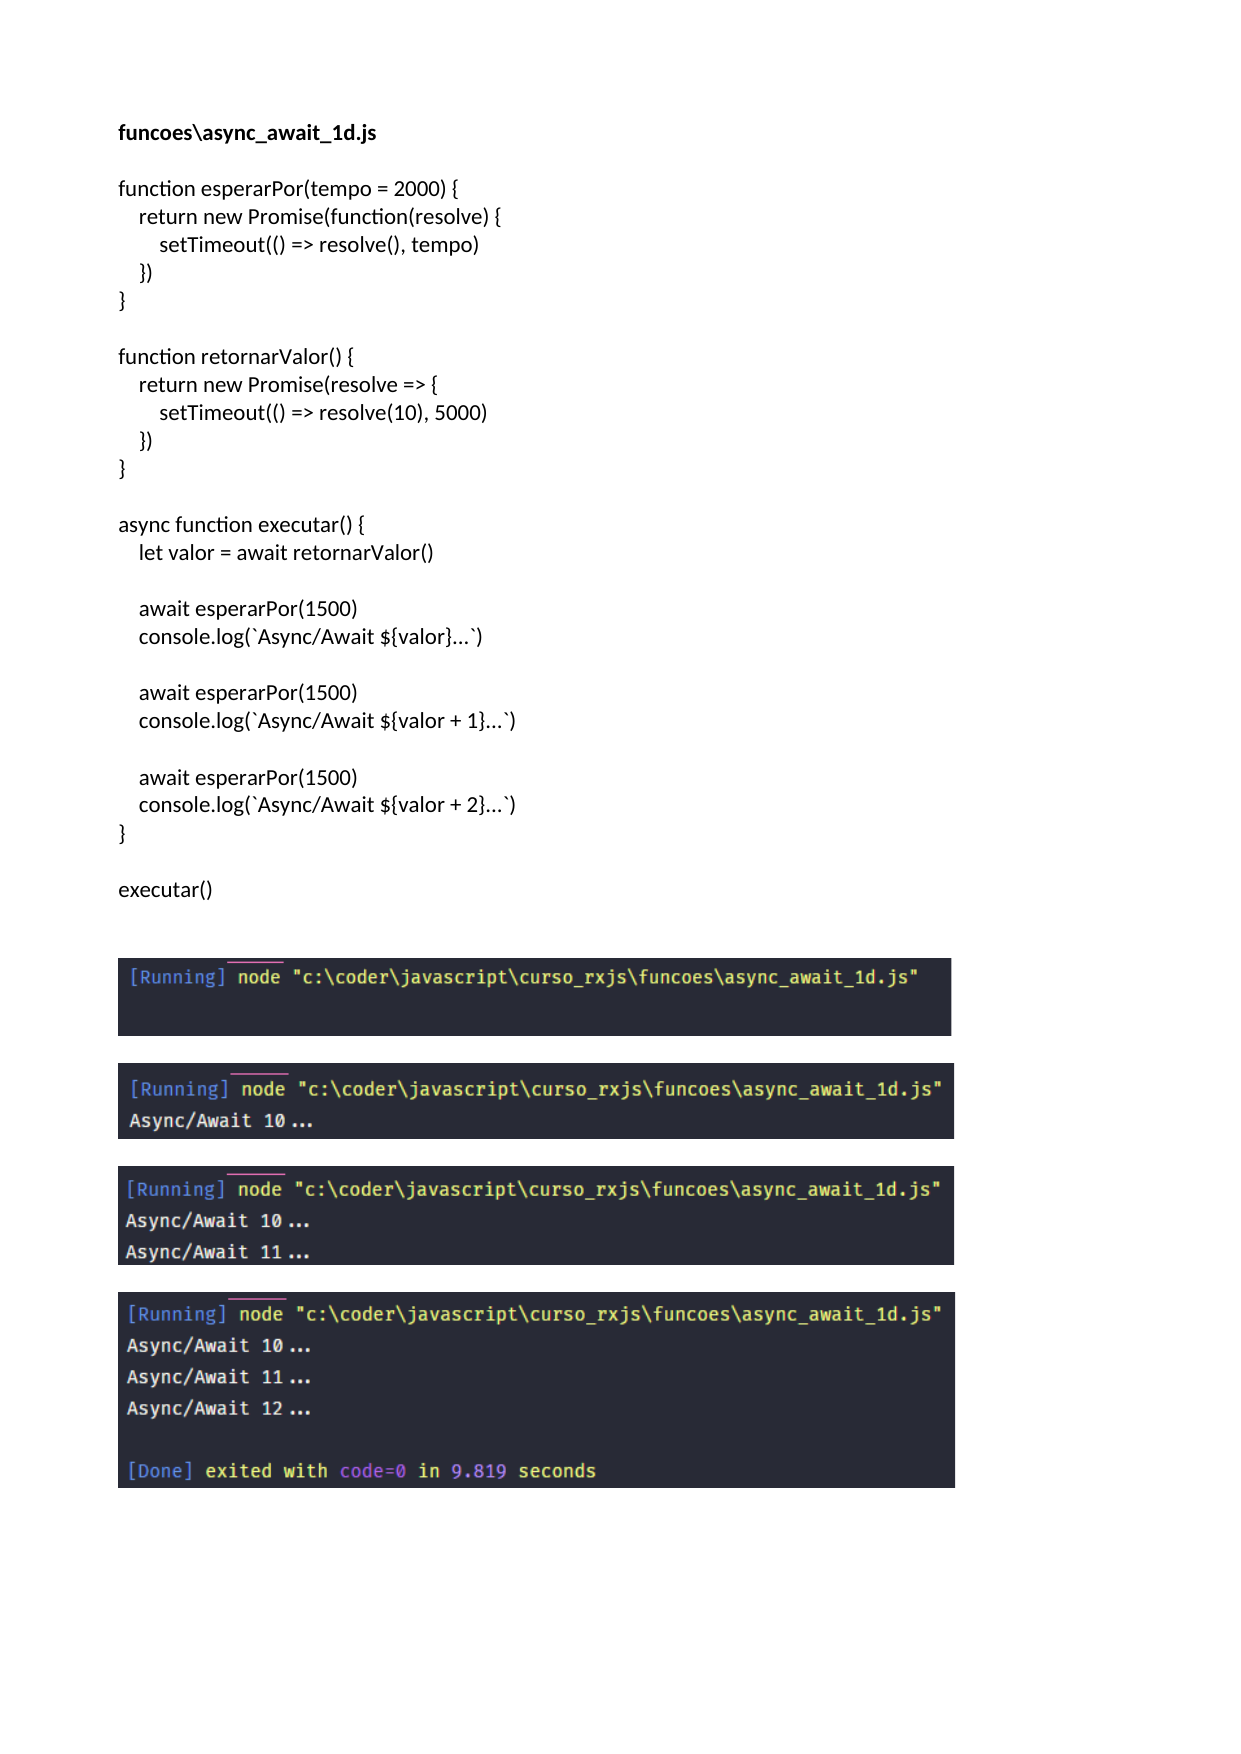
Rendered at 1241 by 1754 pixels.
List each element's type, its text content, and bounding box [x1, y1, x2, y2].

text } [118, 454, 1122, 482]
text console.log(`Async/Await ${valor + 2}...`) [118, 791, 1122, 819]
text return new Promise(resolve => { [118, 370, 1122, 398]
text setTimeout(() => resolve(10), 5000) [118, 398, 1122, 426]
text return new Promise(function(resolve) { [118, 202, 1122, 230]
text await esperarPor(1500) [118, 763, 1122, 791]
text } [118, 819, 1122, 847]
text let valor = await retornarValor() [118, 538, 1122, 566]
picture [118, 958, 952, 1036]
text }) [118, 426, 1122, 454]
text setTimeout(() => resolve(), tempo) [118, 230, 1122, 258]
text } [118, 286, 1122, 314]
text console.log(`Async/Await ${valor}...`) [118, 622, 1122, 651]
text function retornarValor() { [118, 342, 1122, 370]
text async function executar() { [118, 510, 1122, 538]
text executar() [118, 875, 1122, 903]
text await esperarPor(1500) [118, 678, 1122, 707]
text funcoes\async_await_1d.js [118, 118, 1122, 146]
text }) [118, 258, 1122, 286]
picture [118, 1292, 956, 1488]
text console.log(`Async/Await ${valor + 1}...`) [118, 707, 1122, 734]
text await esperarPor(1500) [118, 594, 1122, 622]
picture [118, 1063, 955, 1139]
picture [118, 1166, 955, 1265]
text function esperarPor(tempo = 2000) { [118, 174, 1122, 202]
